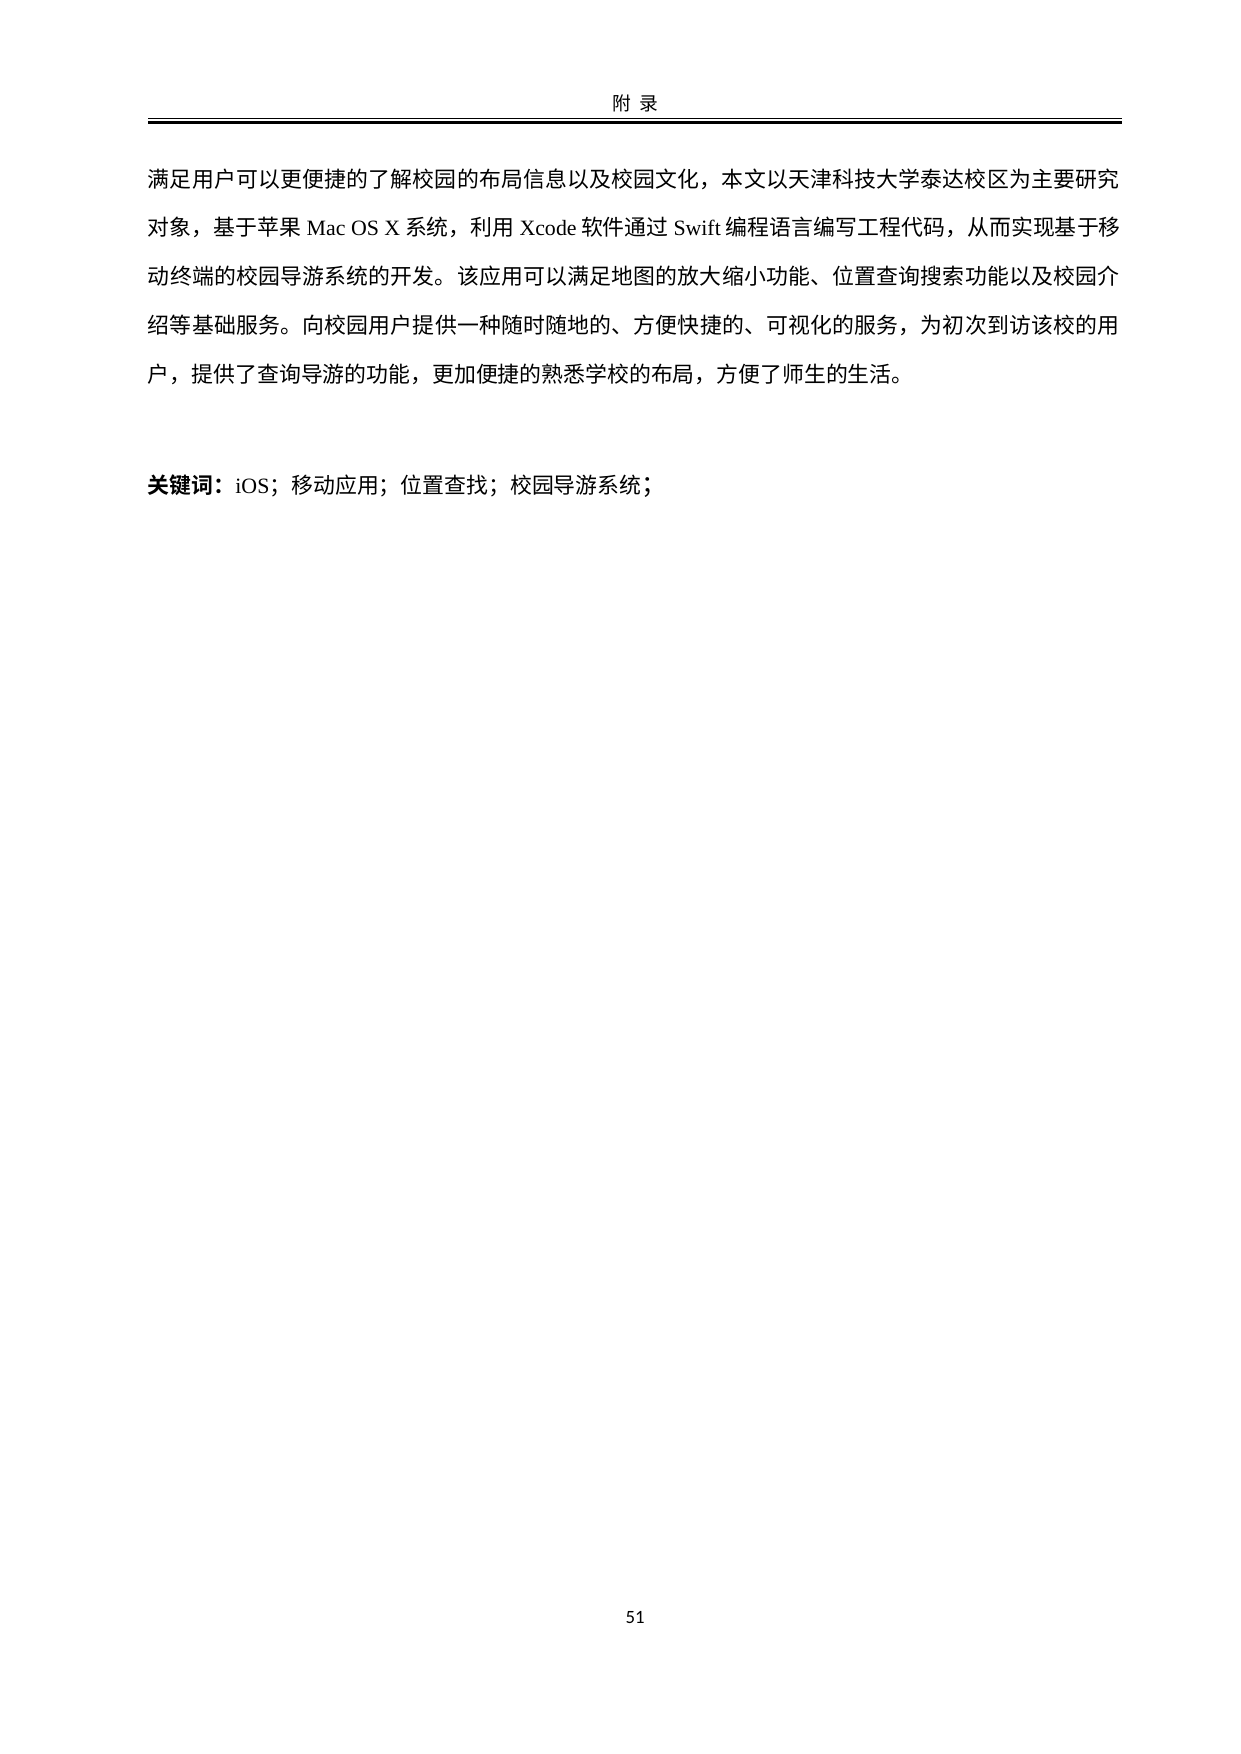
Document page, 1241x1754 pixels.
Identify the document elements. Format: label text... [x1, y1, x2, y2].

text 关键词：iOS；移动应用；位置查找；校园导游系统； [148, 450, 1122, 515]
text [148, 161, 1122, 389]
